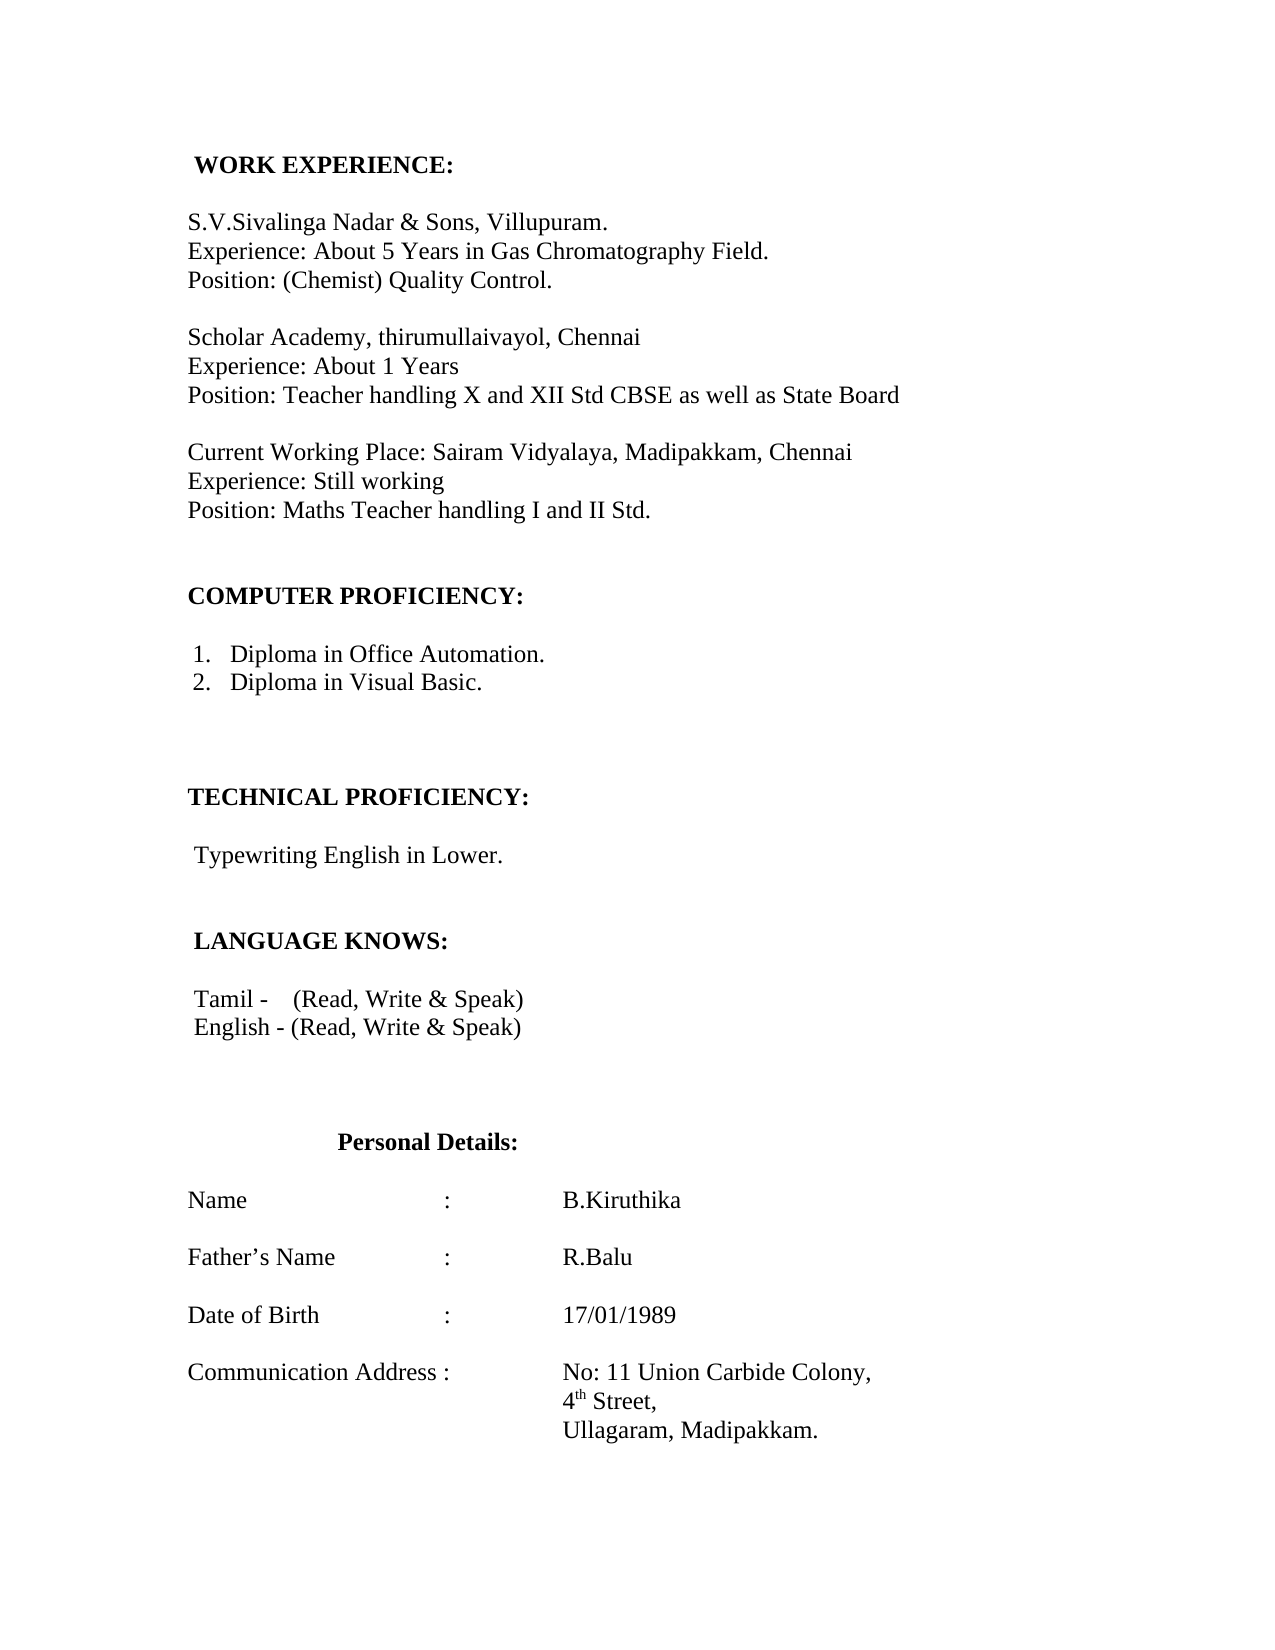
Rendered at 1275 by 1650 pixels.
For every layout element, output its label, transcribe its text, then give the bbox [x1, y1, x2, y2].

text Scholar Academy, thirumullaivayol, Chennai [187, 322, 1087, 351]
text Tamil - (Read, Write & Speak) [187, 984, 1087, 1012]
text Ullagaram, Madipakkam. [187, 1415, 1087, 1444]
list Diploma in Visual Basic. [192, 667, 1087, 696]
text Position: Teacher handling X and XII Std CBSE as well as State Board [187, 380, 1087, 409]
text Typewriting English in Lower. [187, 840, 1087, 869]
text Date of Birth : 17/01/1989 [187, 1300, 1087, 1329]
text Position: (Chemist) Quality Control. [187, 265, 1087, 294]
text S.V.Sivalinga Nadar & Sons, Villupuram. [187, 207, 1087, 236]
text Current Working Place: Sairam Vidyalaya, Madipakkam, Chennai [187, 437, 1087, 466]
text Experience: About 1 Years [187, 351, 1087, 380]
text COMPUTER PROFICIENCY: [187, 581, 1087, 610]
text Personal Details: [337, 1127, 1087, 1156]
text Experience: About 5 Years in Gas Chromatography Field. [187, 236, 1087, 265]
text WORK EXPERIENCE: [187, 150, 1087, 179]
text Father’s Name : R.Balu [187, 1242, 1087, 1271]
text LANGUAGE KNOWS: [187, 926, 1087, 955]
text 4th Street, [187, 1386, 1087, 1415]
text Name : B.Kiruthika [187, 1185, 1087, 1214]
text Experience: Still working [187, 466, 1087, 495]
text English - (Read, Write & Speak) [187, 1012, 1087, 1041]
text TECHNICAL PROFICIENCY: [187, 782, 1087, 811]
list Diploma in Office Automation. [192, 639, 1087, 667]
text Position: Maths Teacher handling I and II Std. [187, 495, 1087, 524]
text Communication Address : No: 11 Union Carbide Colony, [187, 1357, 1087, 1386]
